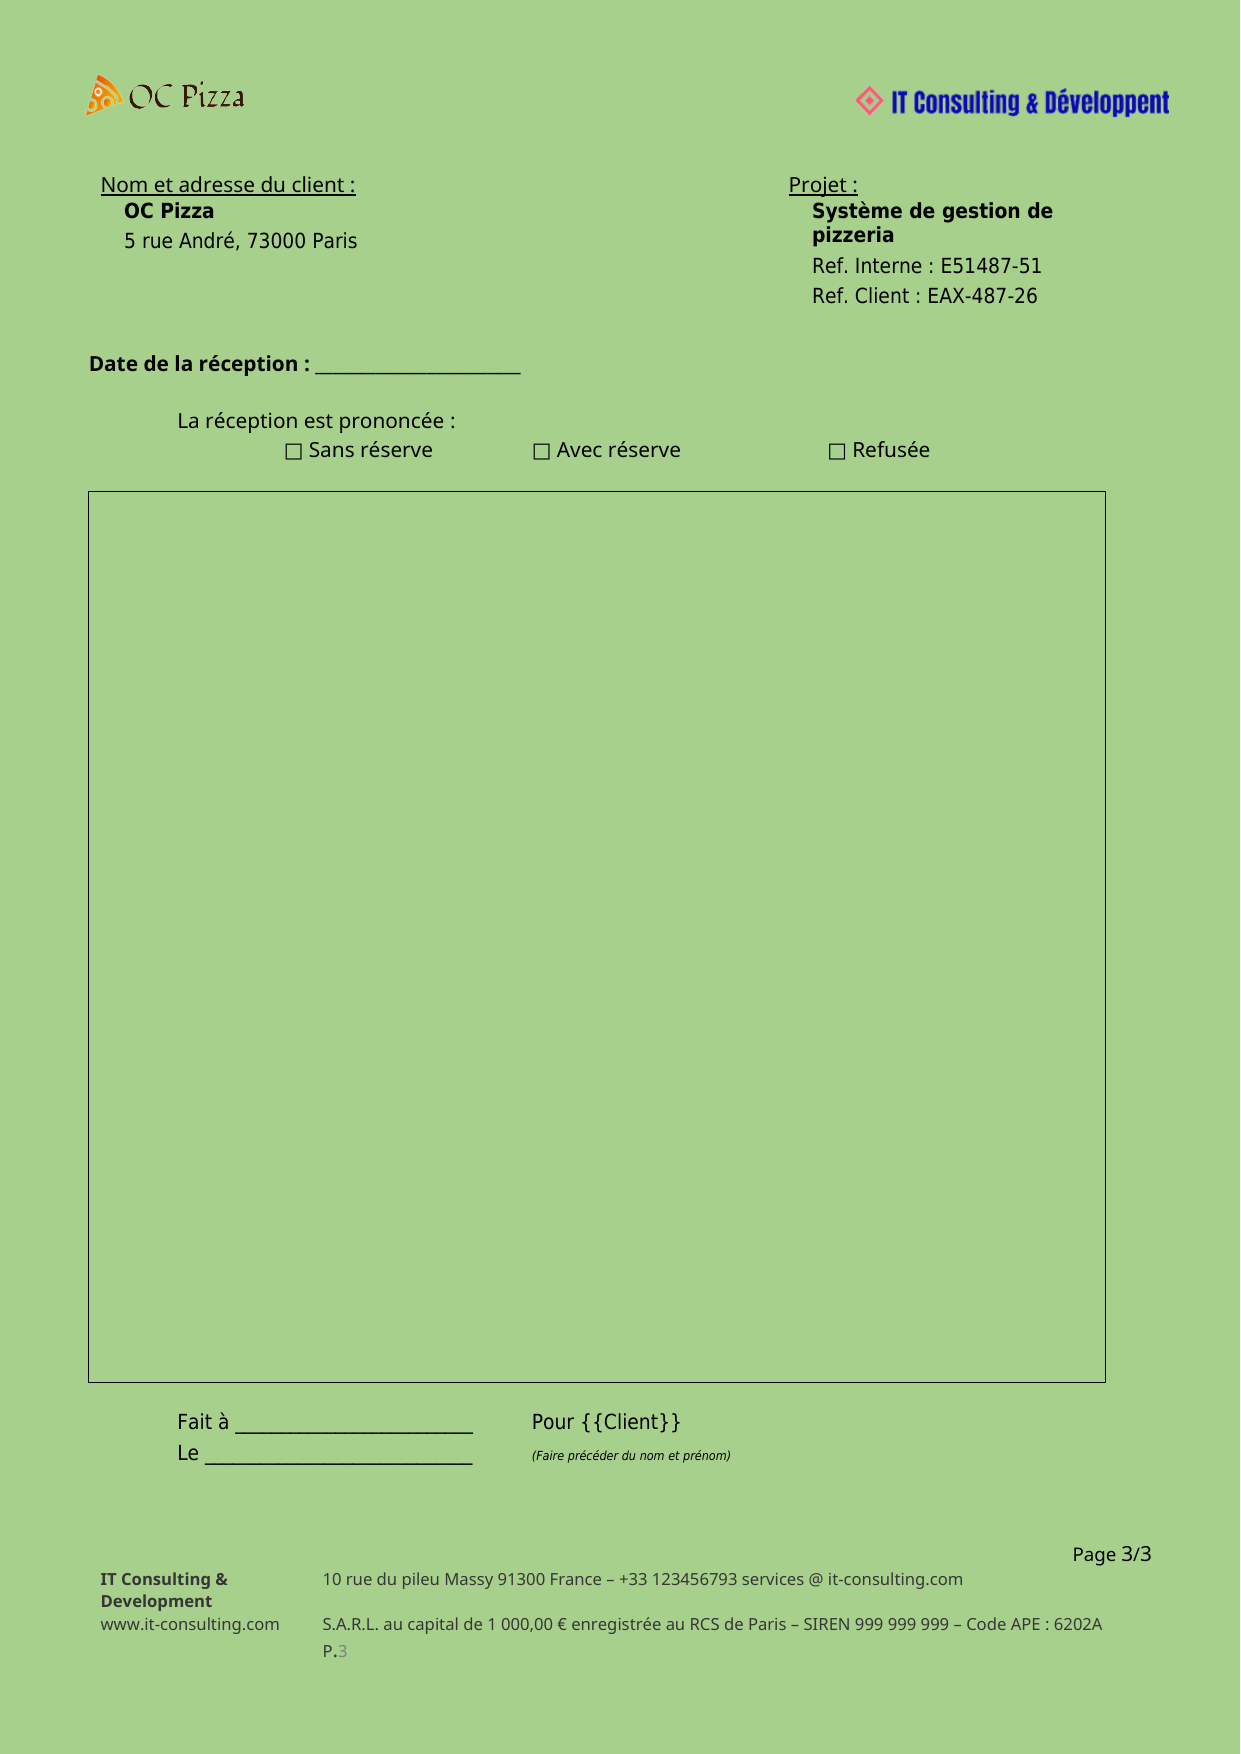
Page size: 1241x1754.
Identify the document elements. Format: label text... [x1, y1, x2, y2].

text La réception est prononcée : [177, 406, 1152, 435]
text Le (Faire précéder du nom et prénom) [177, 1441, 1152, 1465]
text Date de la réception : ________________________ [88, 349, 1152, 378]
picture [80, 67, 250, 129]
text □ Sans réserve □ Avec réserve □ Refusée [283, 435, 1152, 463]
text Fait à Pour {{Client}} [177, 1410, 1152, 1435]
picture [855, 81, 1169, 120]
